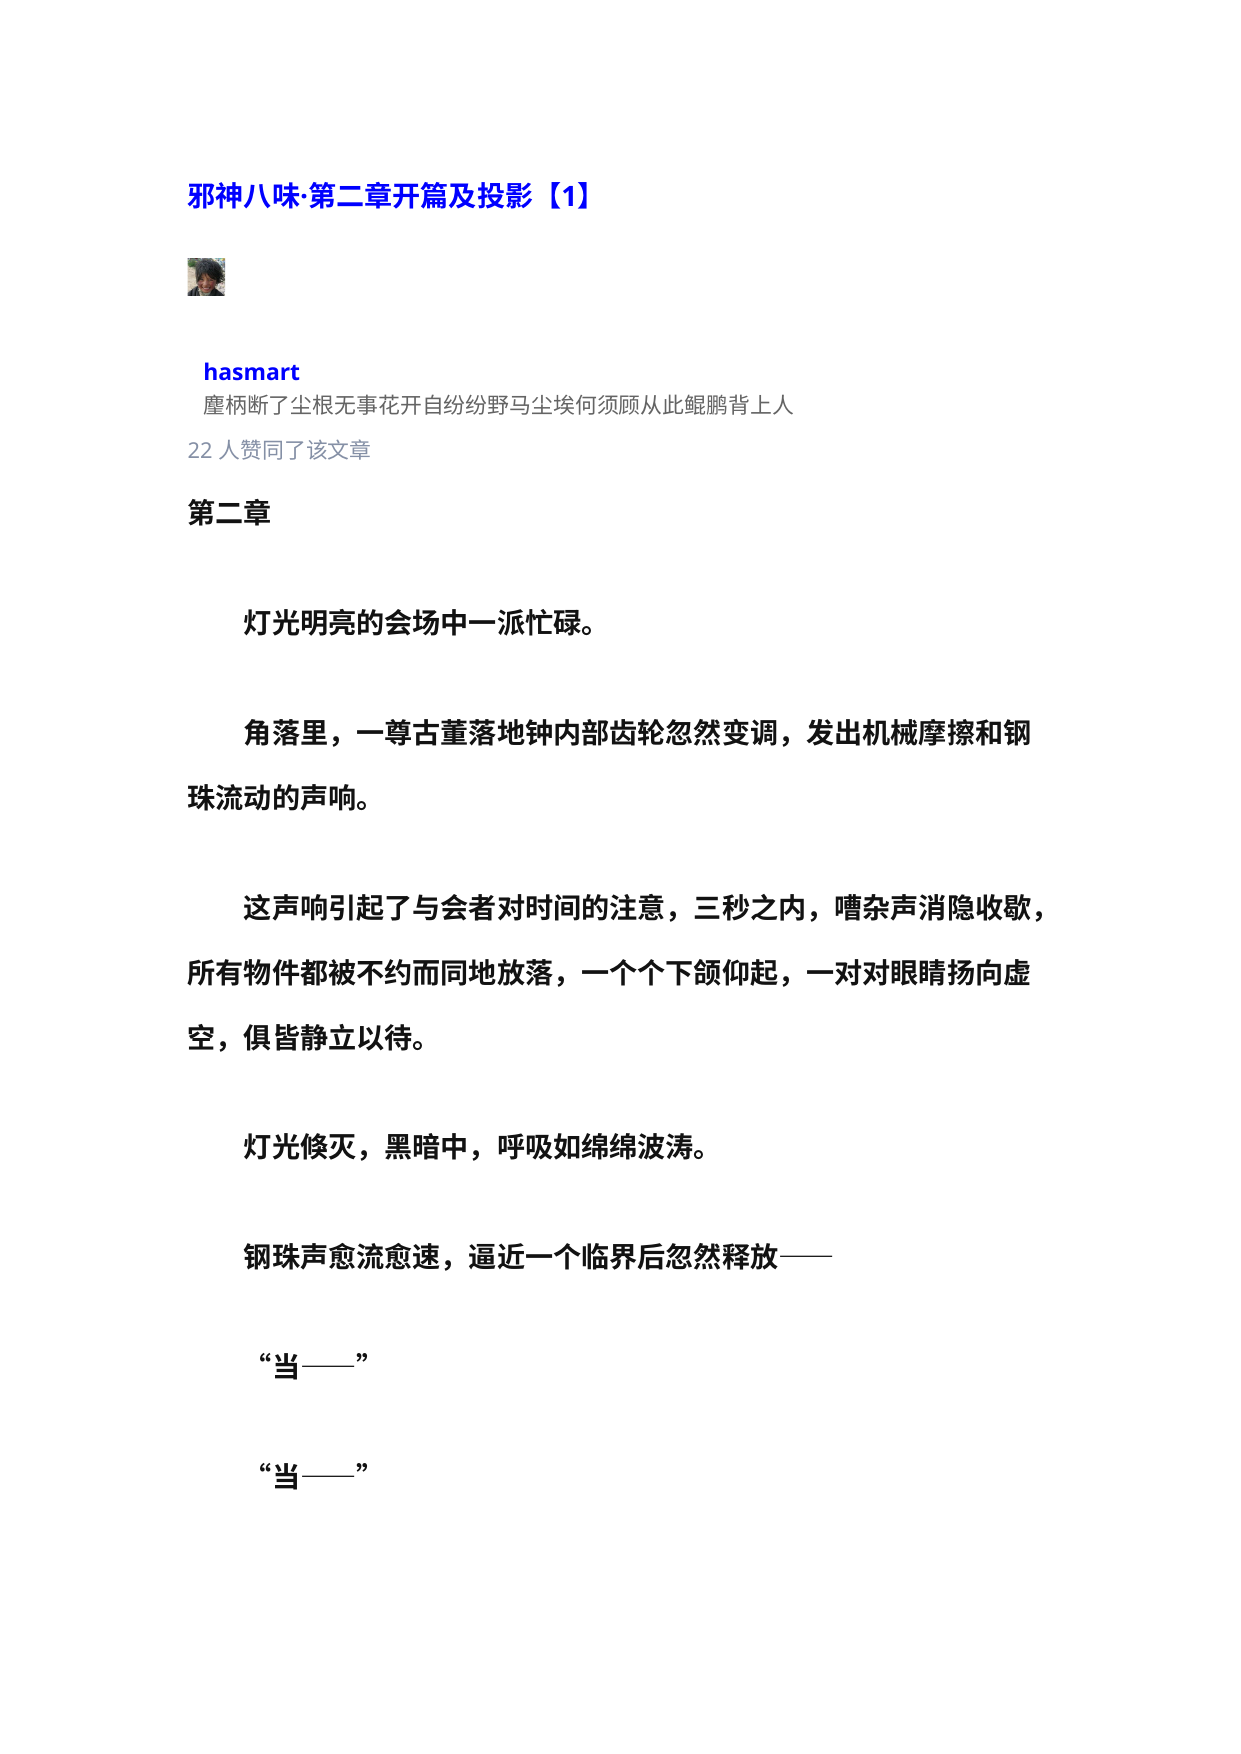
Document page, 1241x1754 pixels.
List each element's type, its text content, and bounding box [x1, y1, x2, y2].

subtitle 邪神八味·第二章开篇及投影【1】 [187, 162, 1053, 227]
text “当――” [187, 1443, 1053, 1508]
text “当――” [187, 1333, 1053, 1398]
text 22 人赞同了该文章 [187, 432, 1053, 465]
text 第二章 [187, 479, 1053, 544]
text hasmart [203, 355, 1053, 387]
text 灯光明亮的会场中一派忙碌。 [187, 589, 1053, 654]
text 角落里，一尊古董落地钟内部齿轮忽然变调，发出机械摩擦和钢珠流动的声响。 [187, 699, 1053, 829]
picture [187, 258, 226, 296]
text 麈柄断了尘根无事花开自纷纷野马尘埃何须顾从此鲲鹏背上人 [203, 387, 1053, 420]
text 这声响引起了与会者对时间的注意，三秒之内，嘈杂声消隐收歇，所有物件都被不约而同地放落，一个个下颌仰起，一对对眼睛扬向虚空，俱皆静立以待。 [187, 873, 1053, 1068]
text 灯光倏灭，黑暗中，呼吸如绵绵波涛。 [187, 1113, 1053, 1178]
text 钢珠声愈流愈速，逼近一个临界后忽然释放―― [187, 1223, 1053, 1288]
